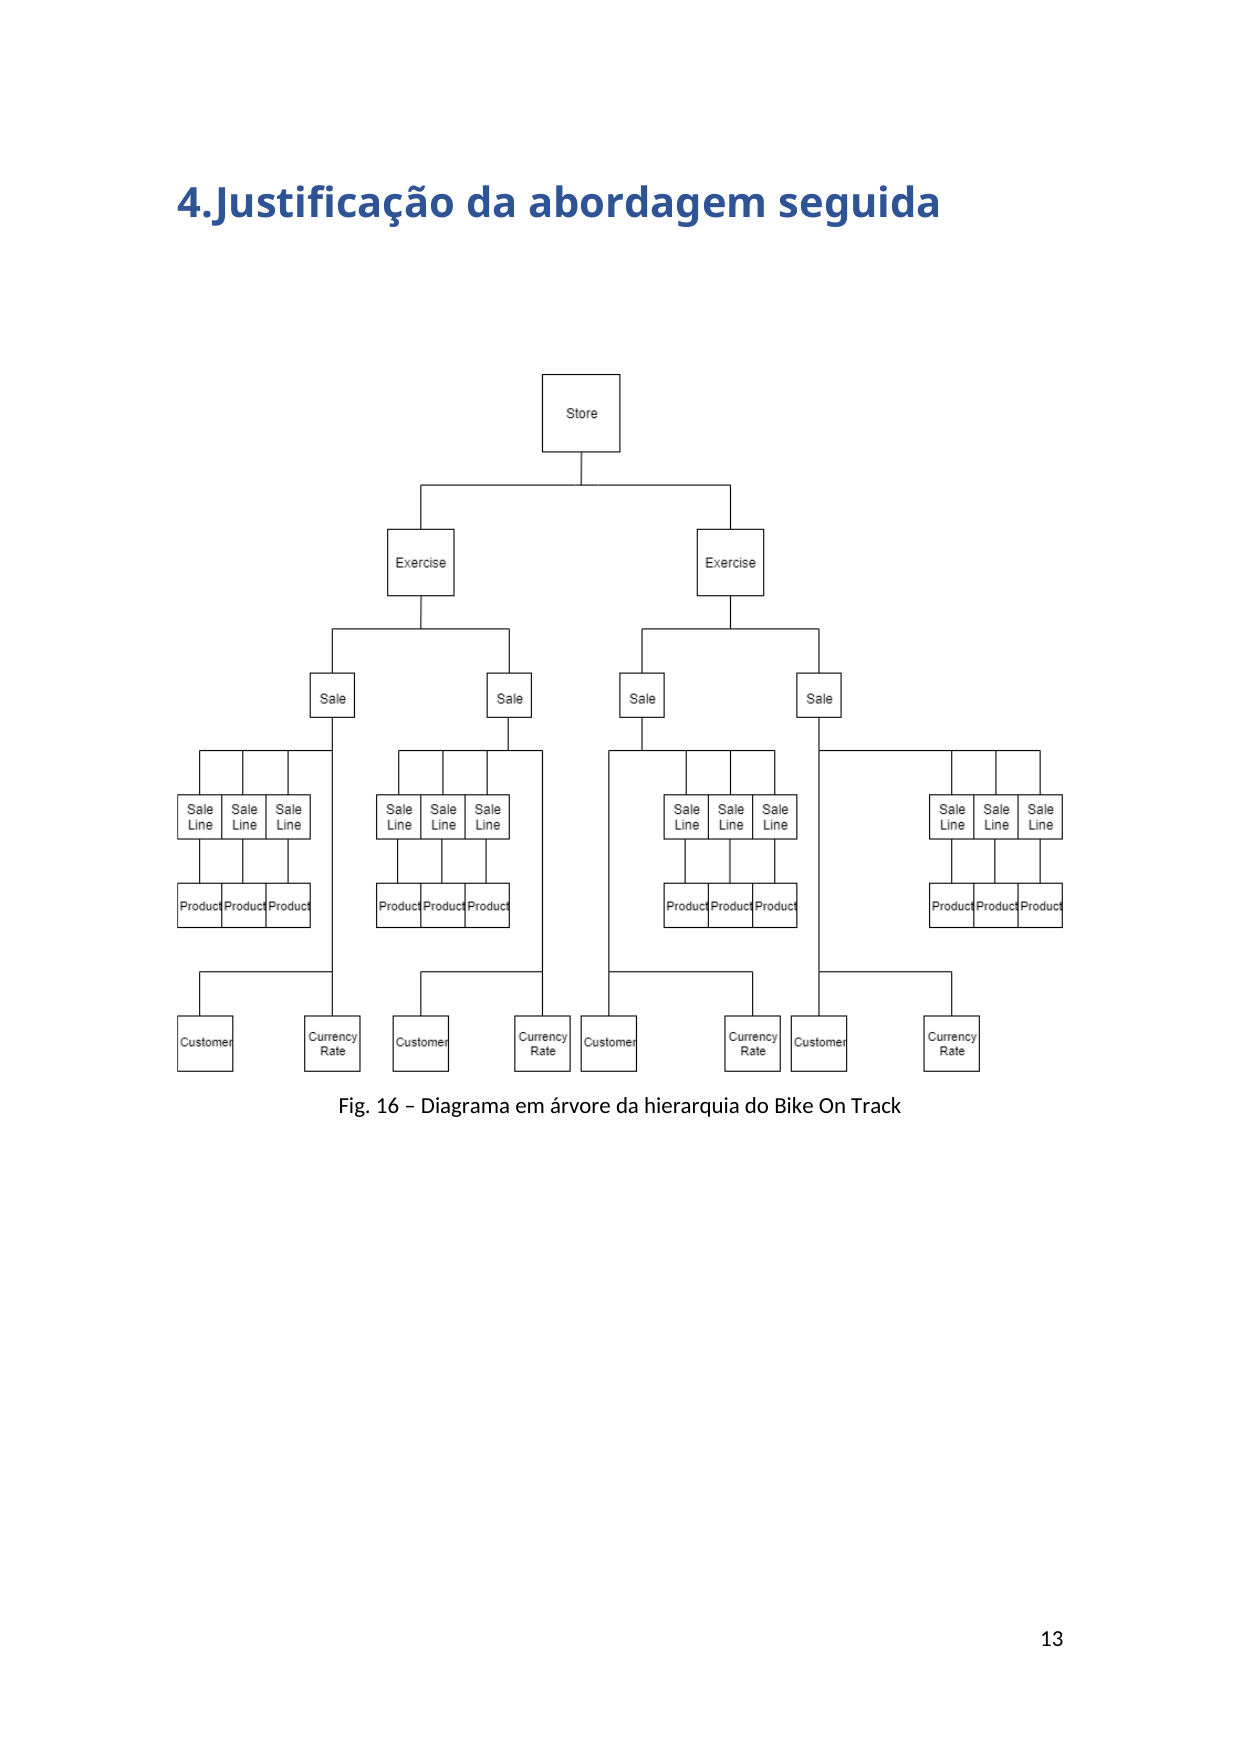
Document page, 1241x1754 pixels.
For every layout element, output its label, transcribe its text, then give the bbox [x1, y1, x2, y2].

text Fig. 16 – Diagrama em árvore da hierarquia do Bike On Track [177, 1091, 1063, 1119]
subtitle Justificação da abordagem seguida [177, 173, 1063, 229]
picture [177, 374, 1063, 1073]
